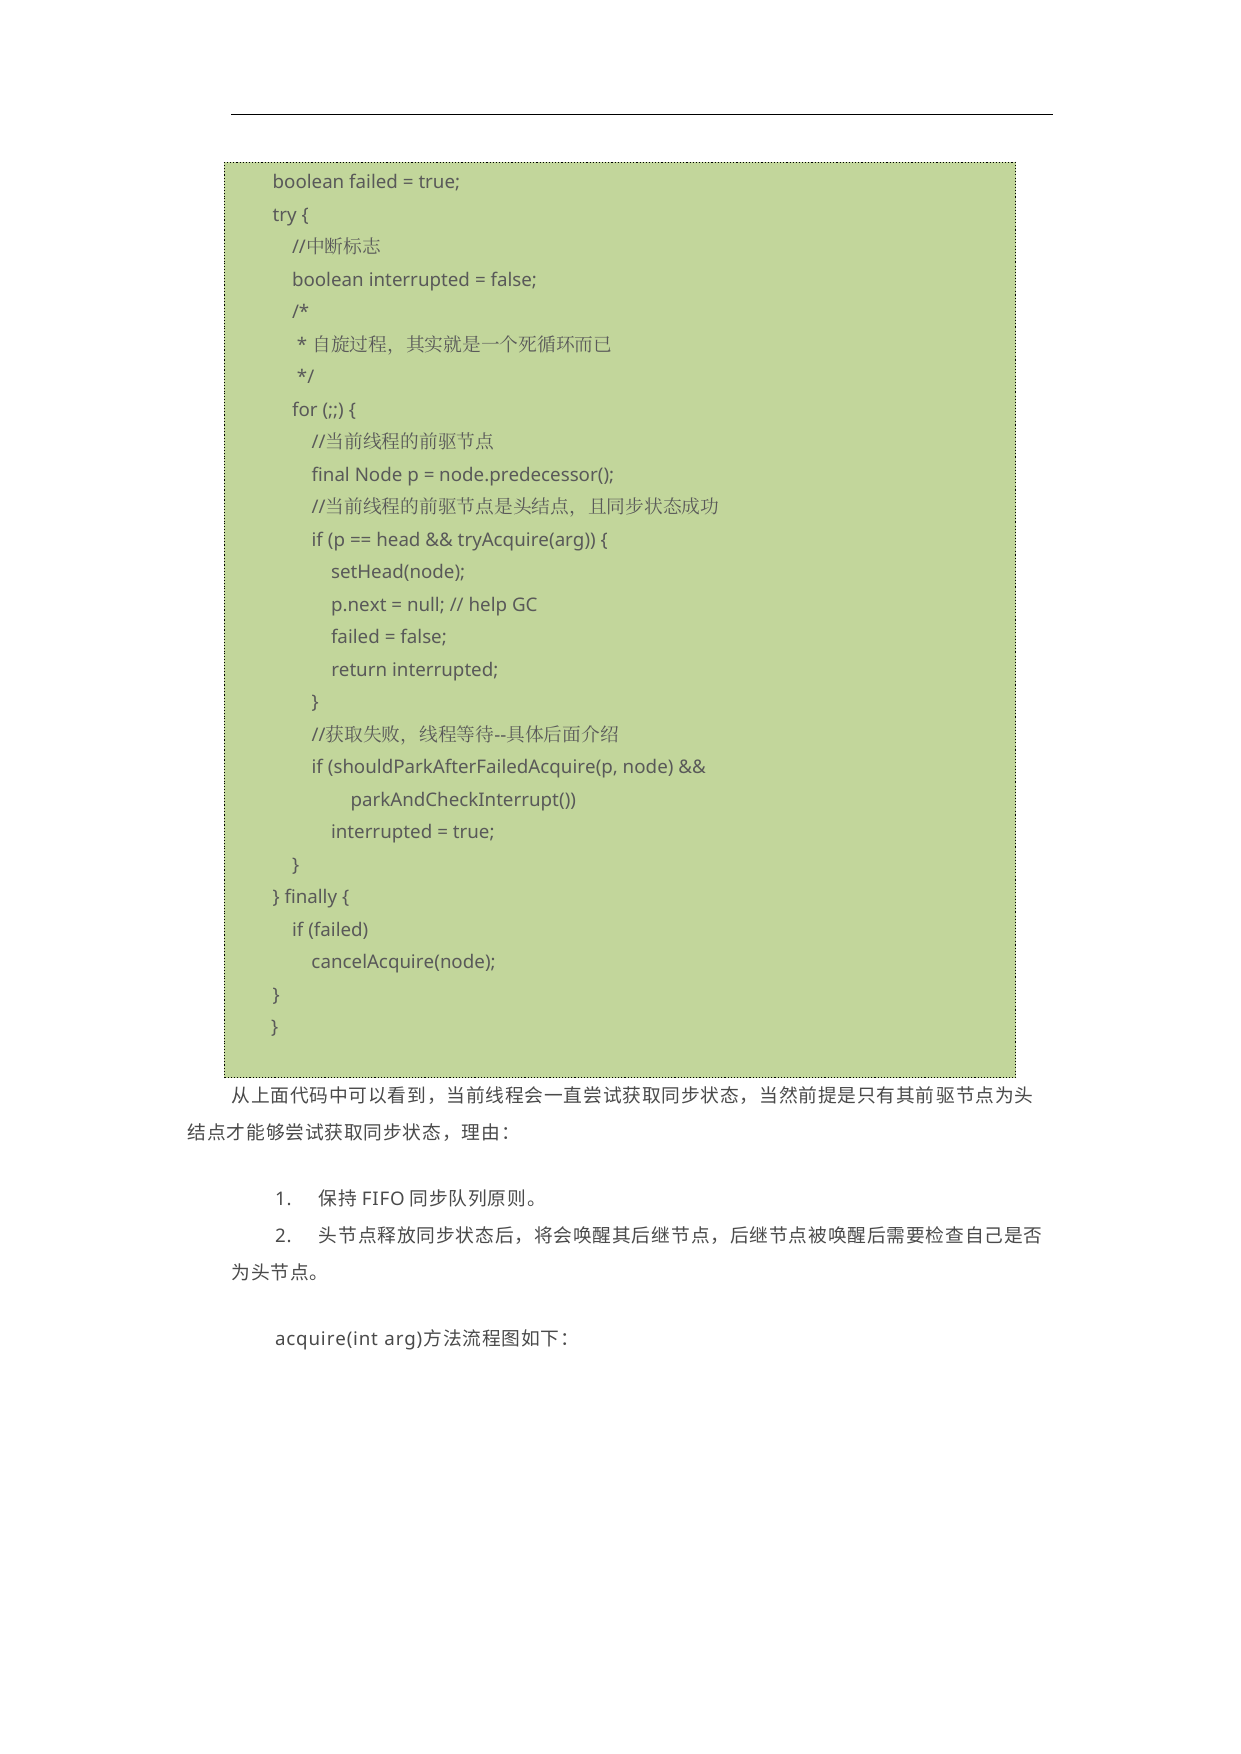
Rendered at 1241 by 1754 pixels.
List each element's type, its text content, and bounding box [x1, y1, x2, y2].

text /* [224, 292, 1016, 324]
text * 自旋过程，其实就是一个死循环而已 [224, 324, 1016, 357]
text interrupted = true; [224, 812, 1016, 844]
text //获取失败，线程等待--具体后面介绍 [224, 714, 1016, 747]
text boolean failed = true; [224, 162, 1016, 194]
text acquire(int arg)方法流程图如下： [231, 1321, 1053, 1353]
list 保持FIFO同步队列原则。 [231, 1181, 1053, 1213]
text setHead(node); [224, 552, 1016, 584]
text return interrupted; [224, 649, 1016, 682]
text if (failed) [224, 909, 1016, 942]
text failed = false; [224, 617, 1016, 649]
text */ [224, 357, 1016, 389]
text cancelAcquire(node); [224, 942, 1016, 974]
text try { [224, 194, 1016, 227]
text } [224, 682, 1016, 714]
text //当前线程的前驱节点是头结点，且同步状态成功 [224, 487, 1016, 519]
text //当前线程的前驱节点 [224, 422, 1016, 454]
text if (shouldParkAfterFailedAcquire(p, node) && [224, 747, 1016, 779]
text } finally { [224, 877, 1016, 909]
text } [224, 844, 1016, 877]
text boolean interrupted = false; [224, 259, 1016, 292]
text 从上面代码中可以看到，当前线程会一直尝试获取同步状态，当然前提是只有其前驱节点为头结点才能够尝试获取同步状态，理由： [187, 1078, 1053, 1148]
text for (;;) { [224, 389, 1016, 422]
text final Node p = node.predecessor(); [224, 454, 1016, 487]
list 头节点释放同步状态后，将会唤醒其后继节点，后继节点被唤醒后需要检查自己是否为头节点。 [231, 1218, 1053, 1287]
text } [224, 1007, 1016, 1039]
text } [224, 974, 1016, 1007]
text p.next = null; // help GC [224, 584, 1016, 617]
text //中断标志 [224, 227, 1016, 259]
text parkAndCheckInterrupt()) [224, 779, 1016, 812]
text if (p == head && tryAcquire(arg)) { [224, 519, 1016, 552]
